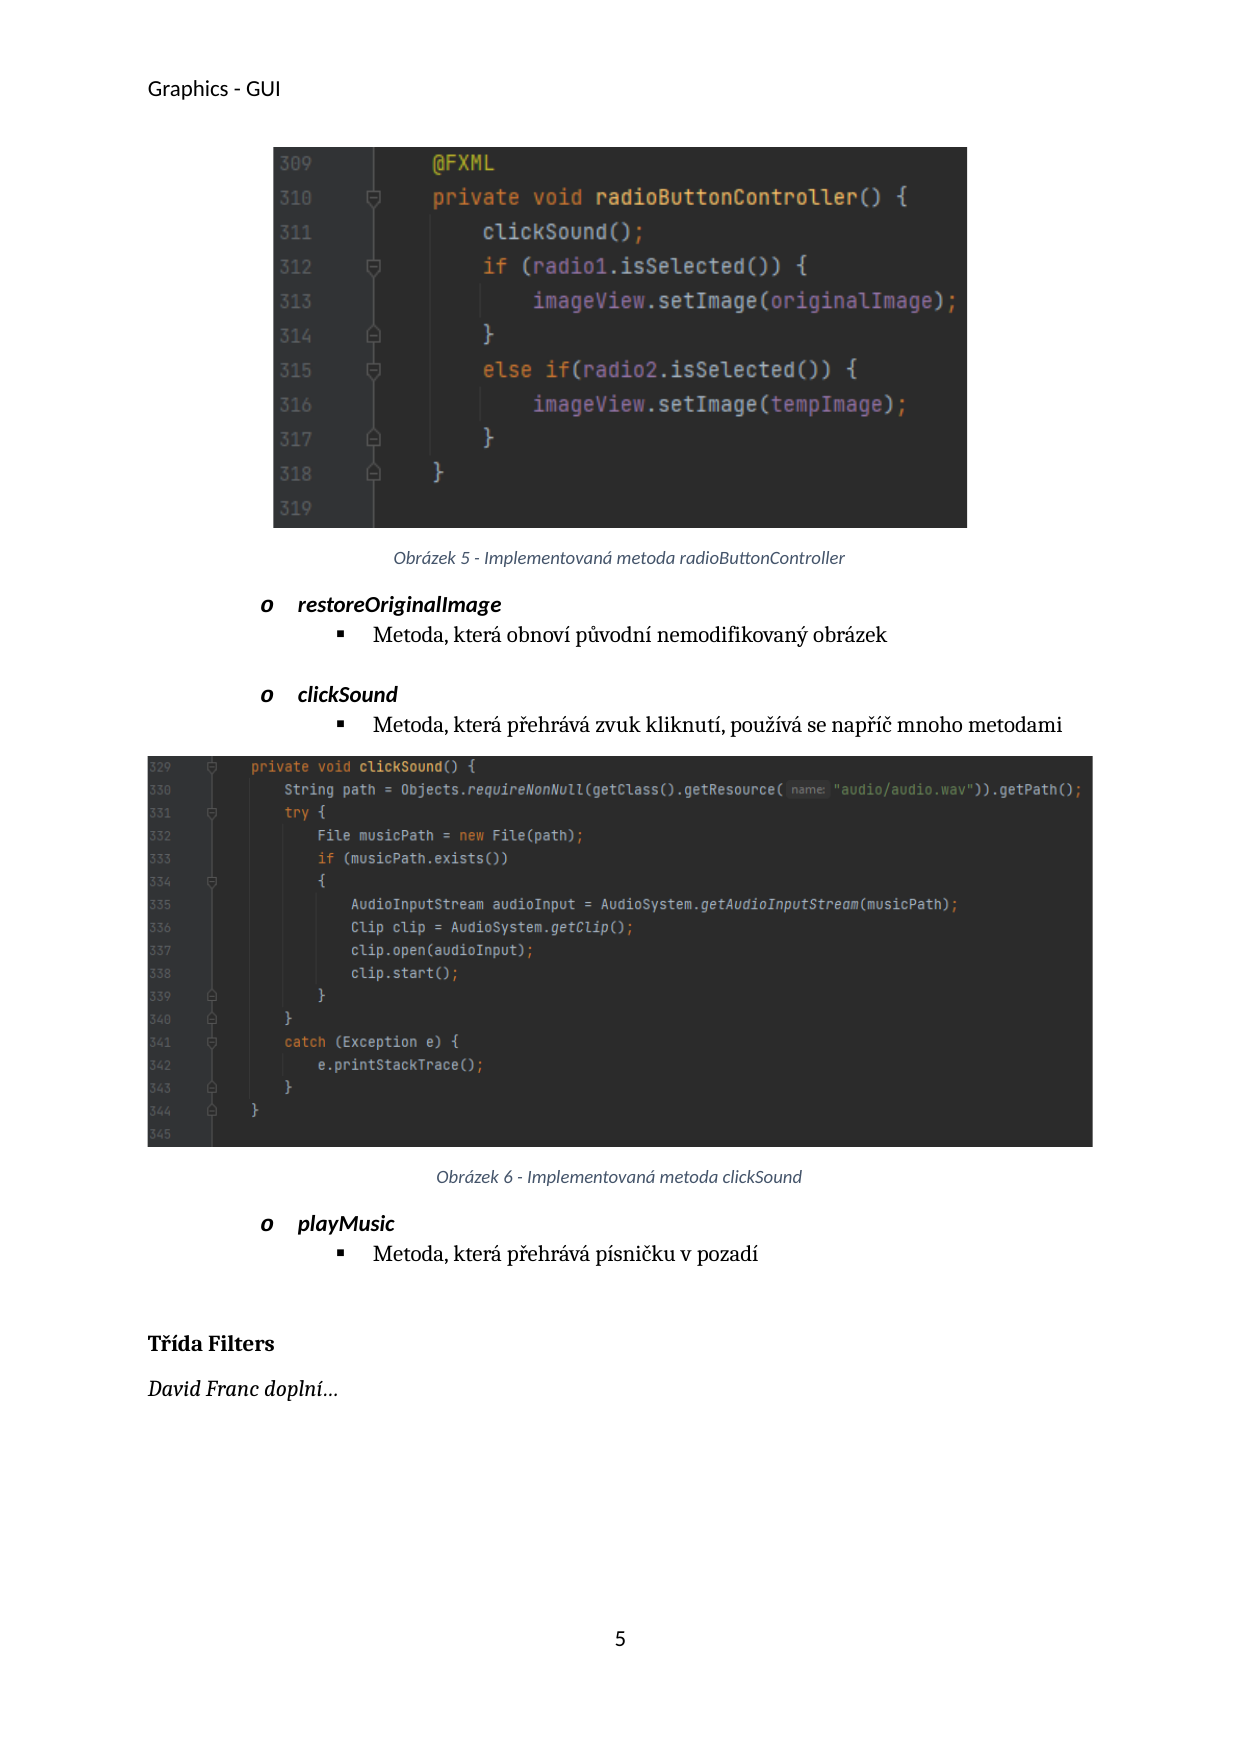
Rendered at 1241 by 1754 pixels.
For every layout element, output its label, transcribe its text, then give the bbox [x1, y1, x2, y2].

text David Franc doplní… [148, 1376, 1093, 1402]
picture [147, 756, 1093, 1147]
list clickSound [260, 680, 1093, 709]
list playMusic [260, 1209, 1093, 1238]
list restoreOriginalImage [260, 590, 1093, 619]
text Třída Filters [148, 1331, 1093, 1357]
picture [273, 147, 968, 528]
list Metoda, která přehrává zvuk kliknutí, používá se napříč mnoho metodami [335, 711, 1093, 738]
list Metoda, která obnoví původní nemodifikovaný obrázek [335, 621, 1093, 648]
list Metoda, která přehrává písničku v pozadí [335, 1240, 1093, 1267]
